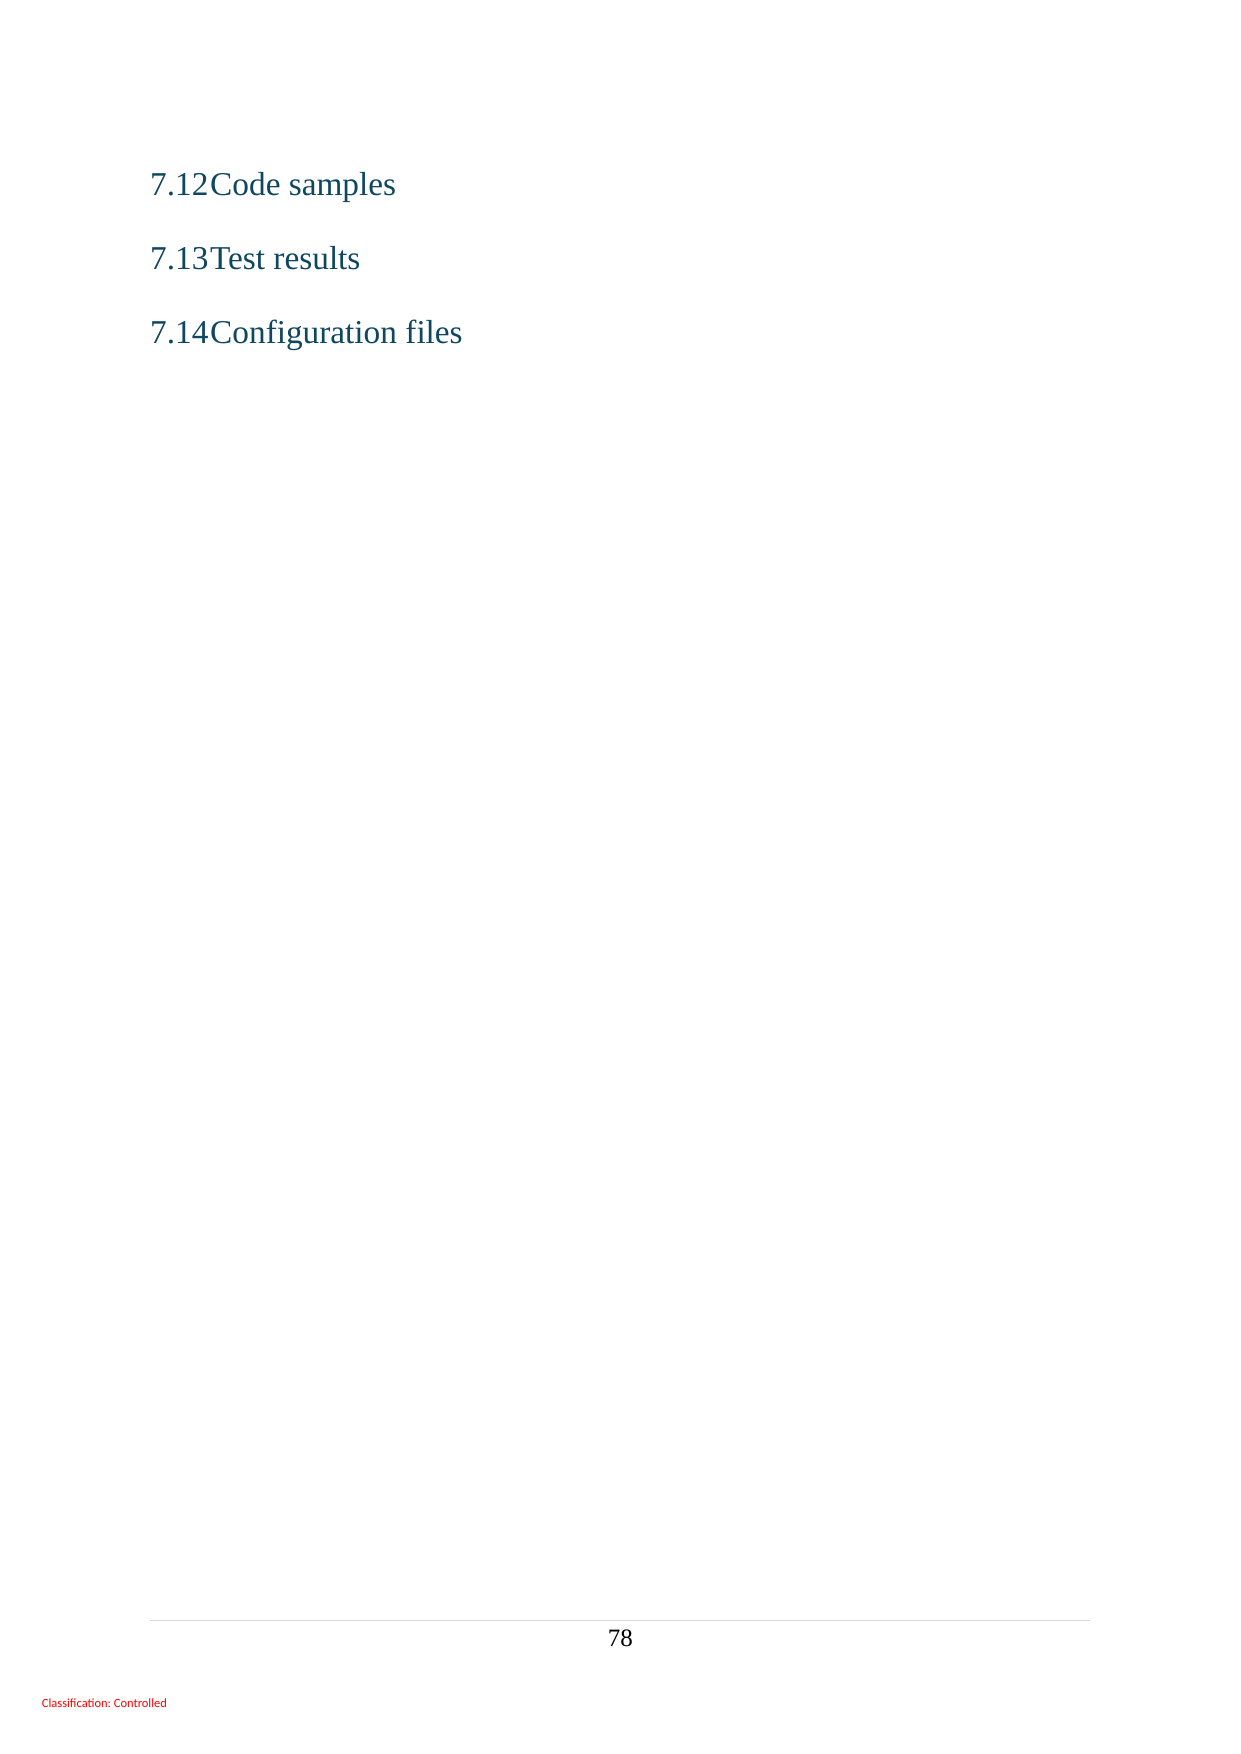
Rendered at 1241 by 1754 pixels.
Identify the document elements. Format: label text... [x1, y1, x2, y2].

subtitle Code samples [150, 164, 1090, 203]
subtitle Test results [150, 238, 1090, 277]
subtitle Configuration files [150, 313, 1090, 351]
